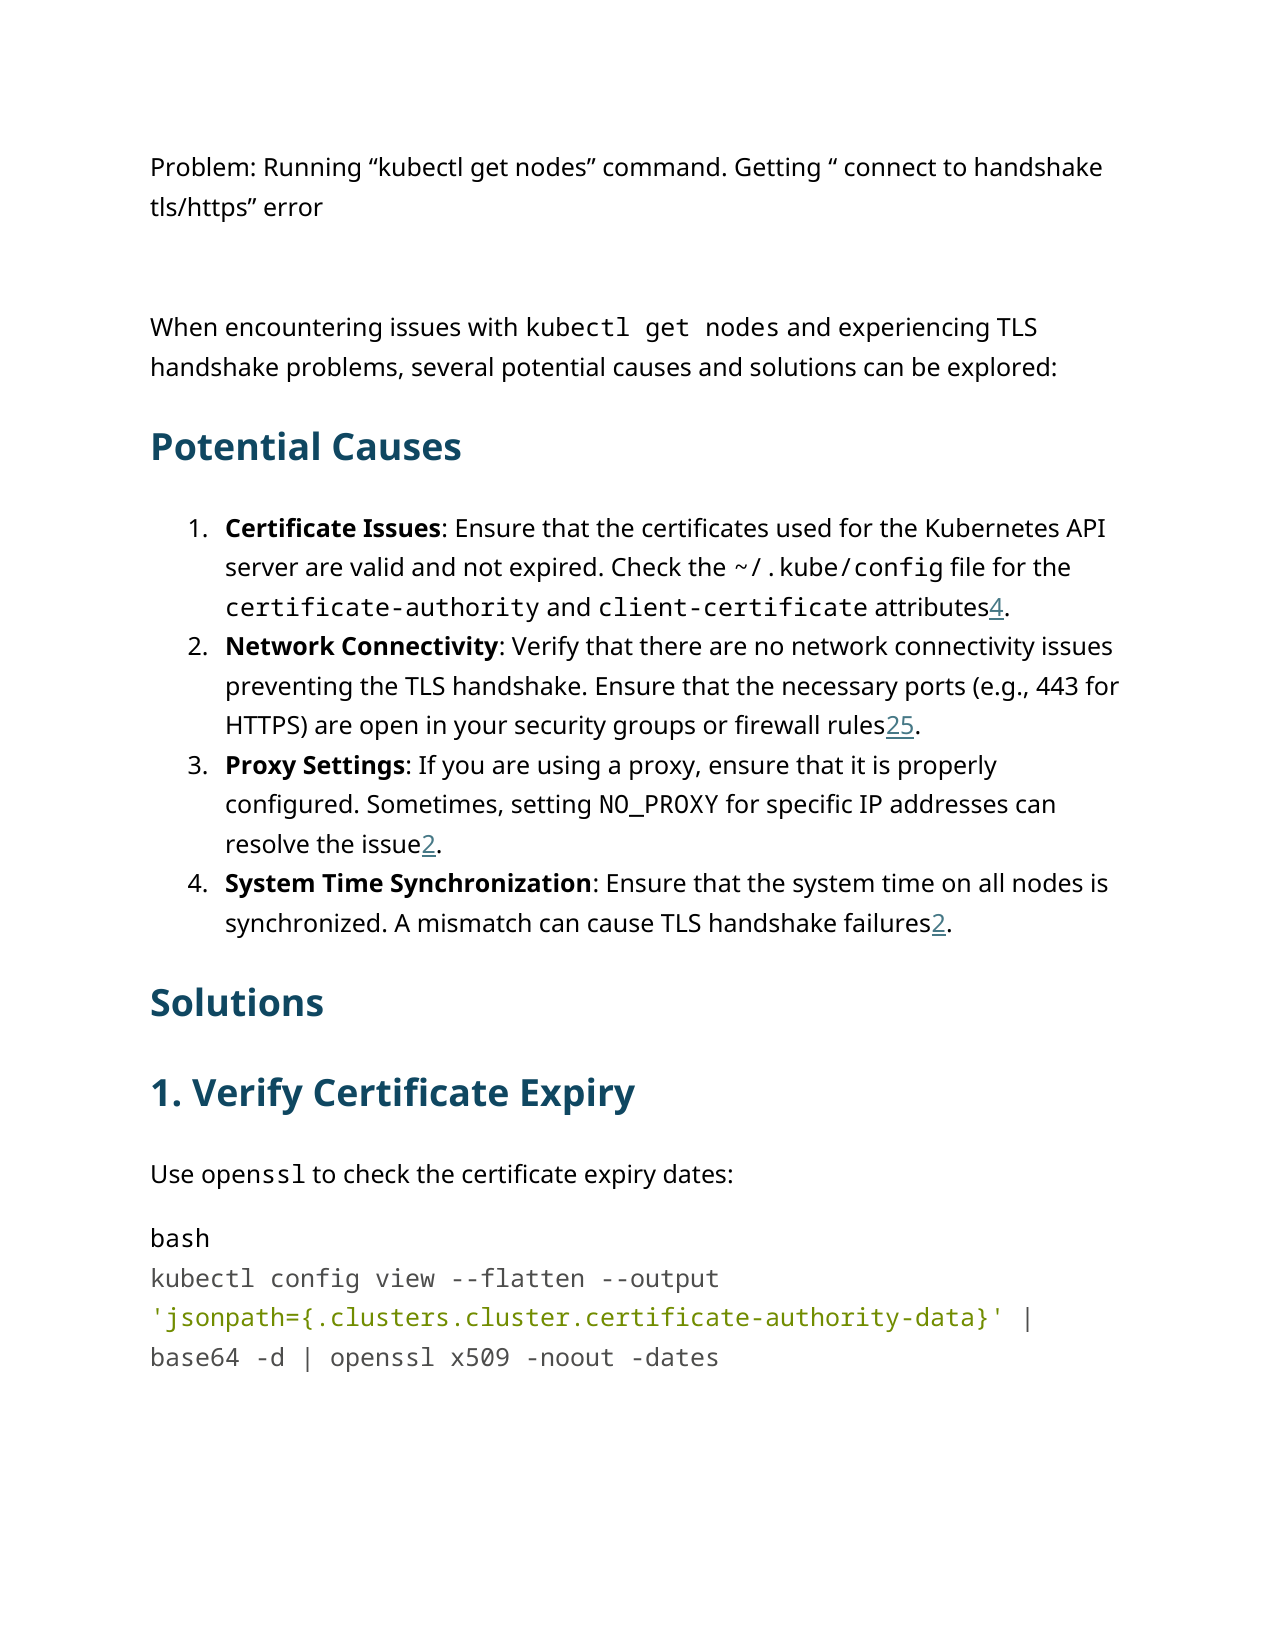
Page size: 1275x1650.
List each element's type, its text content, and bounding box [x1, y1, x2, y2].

text bash [150, 1221, 1125, 1255]
list Proxy Settings: If you are using a proxy, ensure that it is properly configured. Sometimes, setting NO_PROXY for specific IP addresses can resolve the issue2. [187, 747, 1125, 860]
list System Time Synchronization: Ensure that the system time on all nodes is synchronized. A mismatch can cause TLS handshake failures2. [187, 866, 1125, 939]
subtitle 1. Verify Certificate Expiry [150, 1066, 1125, 1117]
text When encountering issues with kubectl get nodes and experiencing TLS handshake problems, several potential causes and solutions can be explored: [150, 310, 1125, 384]
text kubectl config view --flatten --output 'jsonpath={.clusters.cluster.certificate-authority-data}' | base64 -d | openssl x509 -noout -dates [150, 1261, 1125, 1413]
text Problem: Running “kubectl get nodes” command. Getting “ connect to handshake tls/https” error [150, 150, 1125, 223]
list Network Connectivity: Verify that there are no network connectivity issues preventing the TLS handshake. Ensure that the necessary ports (e.g., 443 for HTTPS) are open in your security groups or firewall rules25. [187, 629, 1125, 742]
list Certificate Issues: Ensure that the certificates used for the Kubernetes API server are valid and not expired. Check the ~/.kube/config file for the certificate-authority and client-certificate attributes4. [187, 511, 1125, 623]
subtitle Potential Causes [150, 420, 1125, 471]
subtitle Solutions [150, 976, 1125, 1027]
text Use openssl to check the certificate expiry dates: [150, 1157, 1125, 1191]
